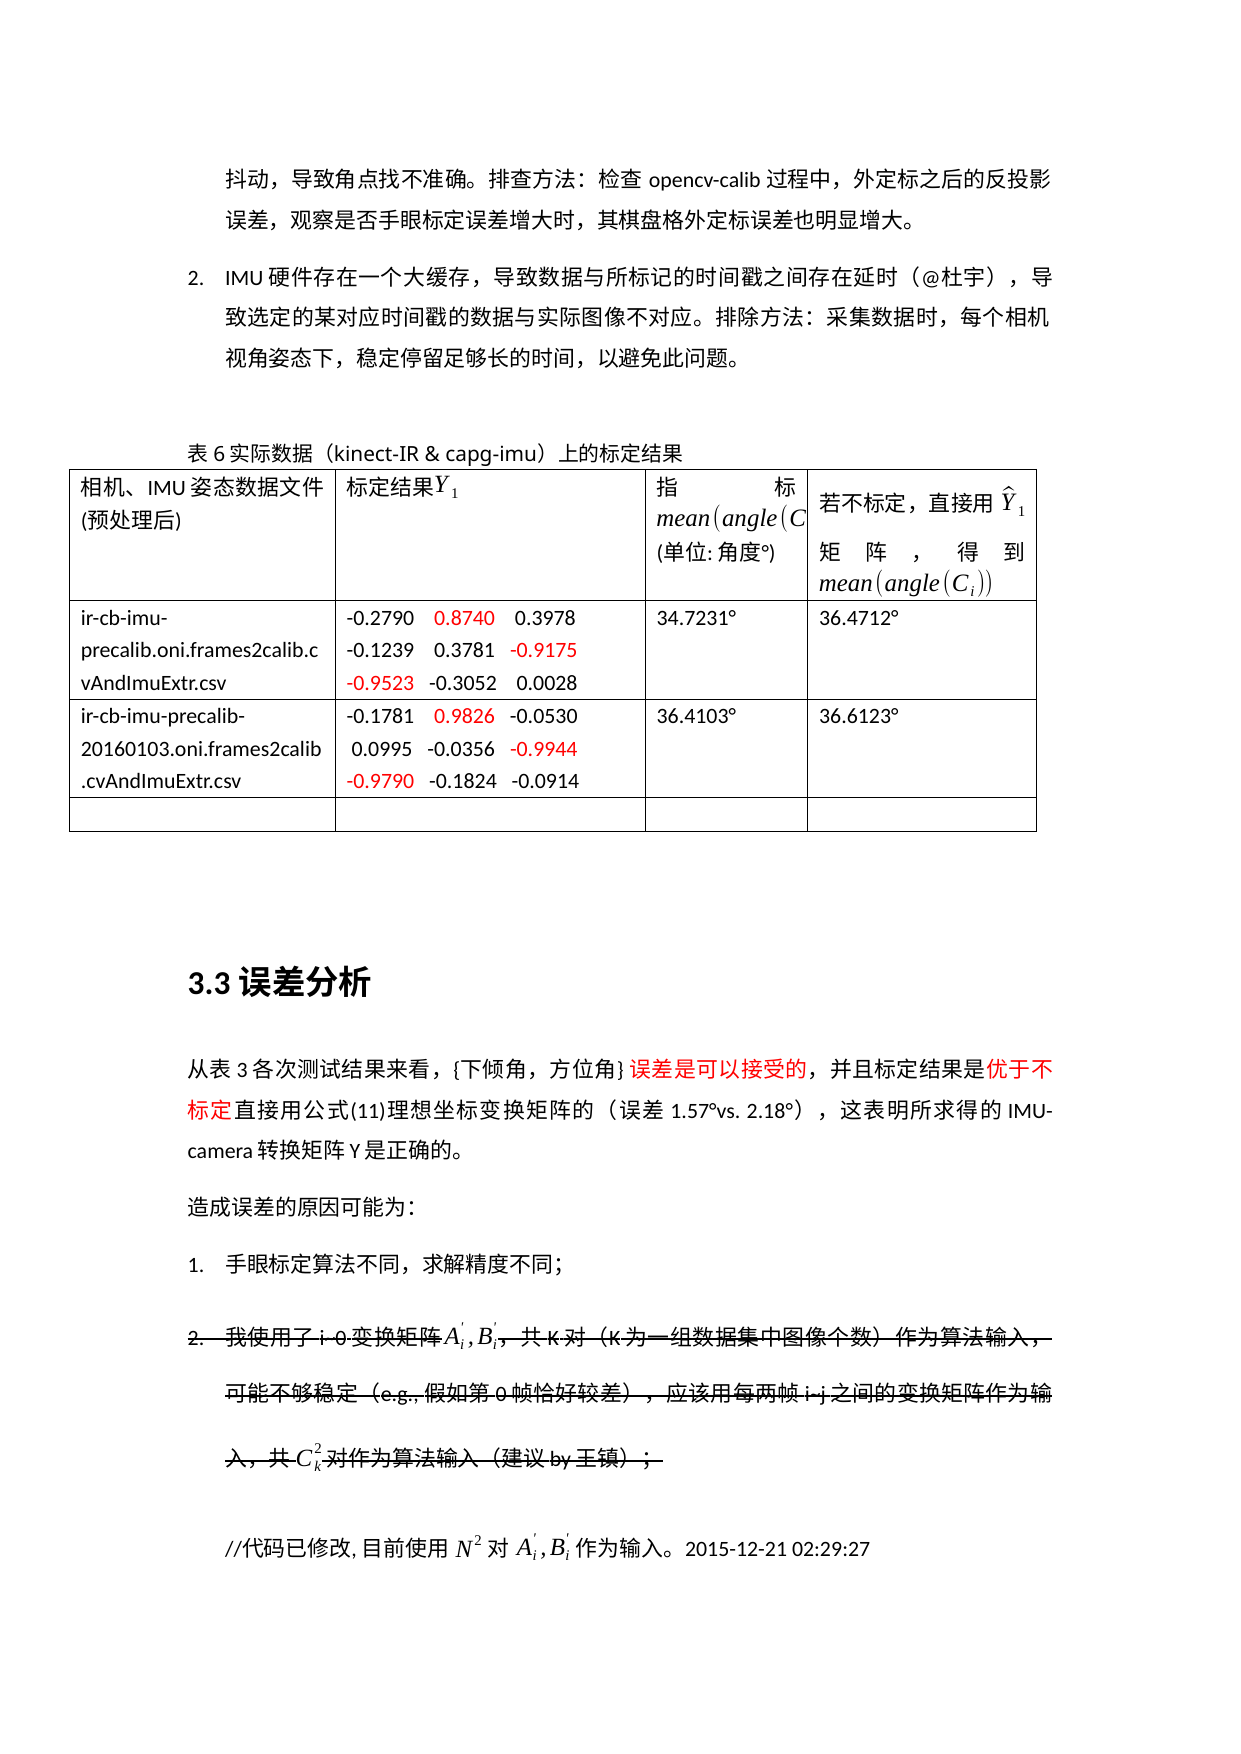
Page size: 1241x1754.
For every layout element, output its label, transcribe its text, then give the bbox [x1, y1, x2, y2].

table_cell ir-cb-imu-precalib.oni.frames2calib.cvAndImuExtr.csv [70, 601, 335, 698]
table_header 指标 (单位: 角度°) [646, 470, 807, 600]
list //代码已修改, 目前使用 对 作为输入。2015-12-21 02:29:27 [225, 1514, 1053, 1579]
table_cell 36.4712° [808, 601, 1036, 698]
table_cell ir-cb-imu-precalib-20160103.oni.frames2calib.cvAndImuExtr.csv [70, 700, 335, 797]
table_header 标定结果 [336, 470, 645, 600]
table_header 相机、IMU姿态数据文件(预处理后) [70, 470, 335, 600]
table_cell [70, 798, 335, 831]
list 手眼标定算法不同，求解精度不同； [187, 1246, 1053, 1279]
table_cell -0.2790 0.8740 0.3978 -0.1239 0.3781 -0.9175 -0.9523 -0.3052 0.0028 [336, 601, 645, 698]
table_cell [336, 798, 645, 831]
table_cell [646, 798, 807, 831]
table_cell [808, 798, 1036, 831]
list 我使用了i~0变换矩阵，共K对（K为一组数据集中图像个数）作为算法输入，可能不够稳定（e.g., 假如第0帧恰好较差），应该用每两帧i~j之间的变换矩阵作为输入，共 对作为算法输入（建议by王镇）； [187, 1303, 1053, 1490]
table_cell 36.4103° [646, 700, 807, 797]
table_cell 36.6123° [808, 700, 1036, 797]
table_header 若不标定，直接用 矩阵，得到 [808, 470, 1036, 600]
subtitle 误差分析 [187, 948, 1053, 1013]
text 从表3各次测试结果来看，{下倾角，方位角} 误差是可以接受的，并且标定结果是优于不标定直接用公式(11)理想坐标变换矩阵的（误差1.57°vs. 2.18°），这表明所求得的IMU-camera转换矩阵Y是正确的。 [187, 1052, 1053, 1165]
text 表 6 实际数据（kinect-IR & capg-imu）上的标定结果 [187, 436, 1053, 469]
text 造成误差的原因可能为： [187, 1189, 1053, 1222]
table_cell 34.7231° [646, 601, 807, 698]
list IMU硬件存在一个大缓存，导致数据与所标记的时间戳之间存在延时（@杜宇），导致选定的某对应时间戳的数据与实际图像不对应。排除方法：采集数据时，每个相机视角姿态下，稳定停留足够长的时间，以避免此问题。 [187, 259, 1053, 373]
table_cell -0.1781 0.9826 -0.0530 0.0995 -0.0356 -0.9944 -0.9790 -0.1824 -0.0914 [336, 700, 645, 797]
list cv-calib 过程不精确，可能IR图分辨率较低（对比1.4.1图3所用图像数据），或者设备抖动，导致角点找不准确。排查方法：检查opencv-calib 过程中，外定标之后的反投影误差，观察是否手眼标定误差增大时，其棋盘格外定标误差也明显增大。 [187, 162, 1053, 235]
